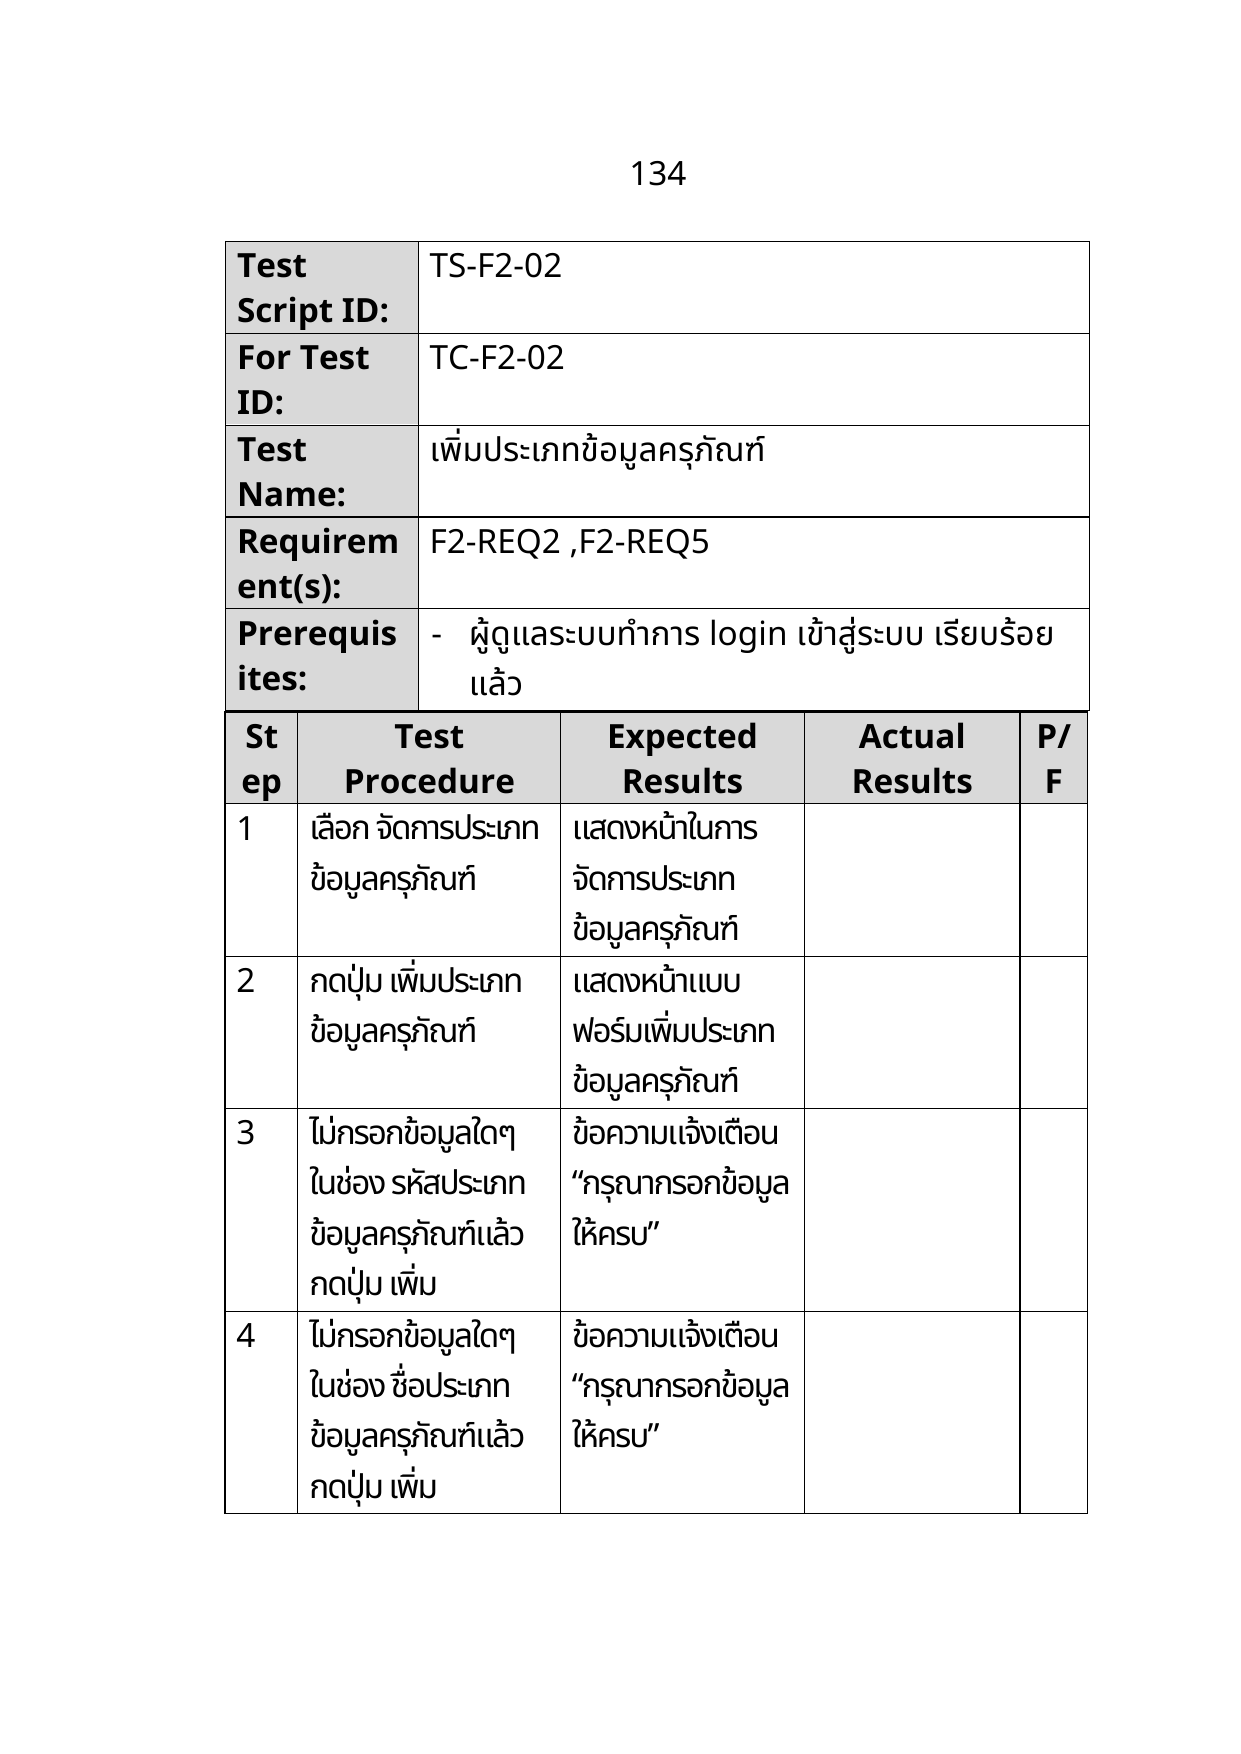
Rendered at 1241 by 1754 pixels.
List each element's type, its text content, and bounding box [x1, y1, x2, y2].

table_cell 3 [226, 1109, 297, 1311]
table_cell ไม่กรอกข้อมูลใดๆ ในช่อง รหัสประเภทข้อมูลครุภัณฑ์แล้วกดปุ่ม เพิ่ม [298, 1109, 560, 1311]
table_header Actual Results [805, 713, 1019, 803]
table_cell กดปุ่ม เพิ่มประเภทข้อมูลครุภัณฑ์ [298, 957, 560, 1108]
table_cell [561, 1109, 804, 1311]
table_header Test Script ID: [226, 242, 418, 333]
table_cell [1021, 804, 1087, 956]
table_cell [805, 1312, 1019, 1513]
table_header P/F [1021, 713, 1087, 803]
table_cell Prerequisites: [226, 609, 418, 710]
table_header Test Procedure [298, 713, 560, 803]
table_cell TC-F2-02 [419, 334, 1089, 424]
table_cell [1021, 1312, 1087, 1513]
table_cell ไม่กรอกข้อมูลใดๆ ในช่อง ชื่อประเภทข้อมูลครุภัณฑ์แล้วกดปุ่ม เพิ่ม [298, 1312, 560, 1513]
table_cell 2 [226, 957, 297, 1108]
table_header TS-F2-02 [419, 242, 1089, 333]
table_cell เพิ่มประเภทข้อมูลครุภัณฑ์ [419, 426, 1089, 516]
table_cell 4 [226, 1312, 297, 1513]
table_cell [1021, 957, 1087, 1108]
table_cell [1021, 1109, 1087, 1311]
table_cell แสดงหน้าในการจัดการประเภทข้อมูลครุภัณฑ์ [561, 804, 804, 956]
table_header Step [226, 713, 297, 803]
table_cell [805, 804, 1019, 956]
table_cell [805, 957, 1019, 1108]
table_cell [561, 1312, 804, 1513]
table_cell 1 [226, 804, 297, 956]
table_cell แสดงหน้าแบบฟอร์มเพิ่มประเภทข้อมูลครุภัณฑ์ [561, 957, 804, 1108]
table_cell Test Name: [226, 426, 418, 516]
table_cell Requirement(s): [226, 518, 418, 608]
table_cell [805, 1109, 1019, 1311]
table_header Expected Results [561, 713, 804, 803]
table_cell ผู้ดูแลระบบทำการ login เข้าสู่ระบบ เรียบร้อยแล้ว [419, 609, 1089, 710]
table_cell เลือก จัดการประเภทข้อมูลครุภัณฑ์ [298, 804, 560, 956]
table_cell F2-REQ2 ,F2-REQ5 [419, 518, 1089, 608]
table_cell For Test ID: [226, 334, 418, 424]
